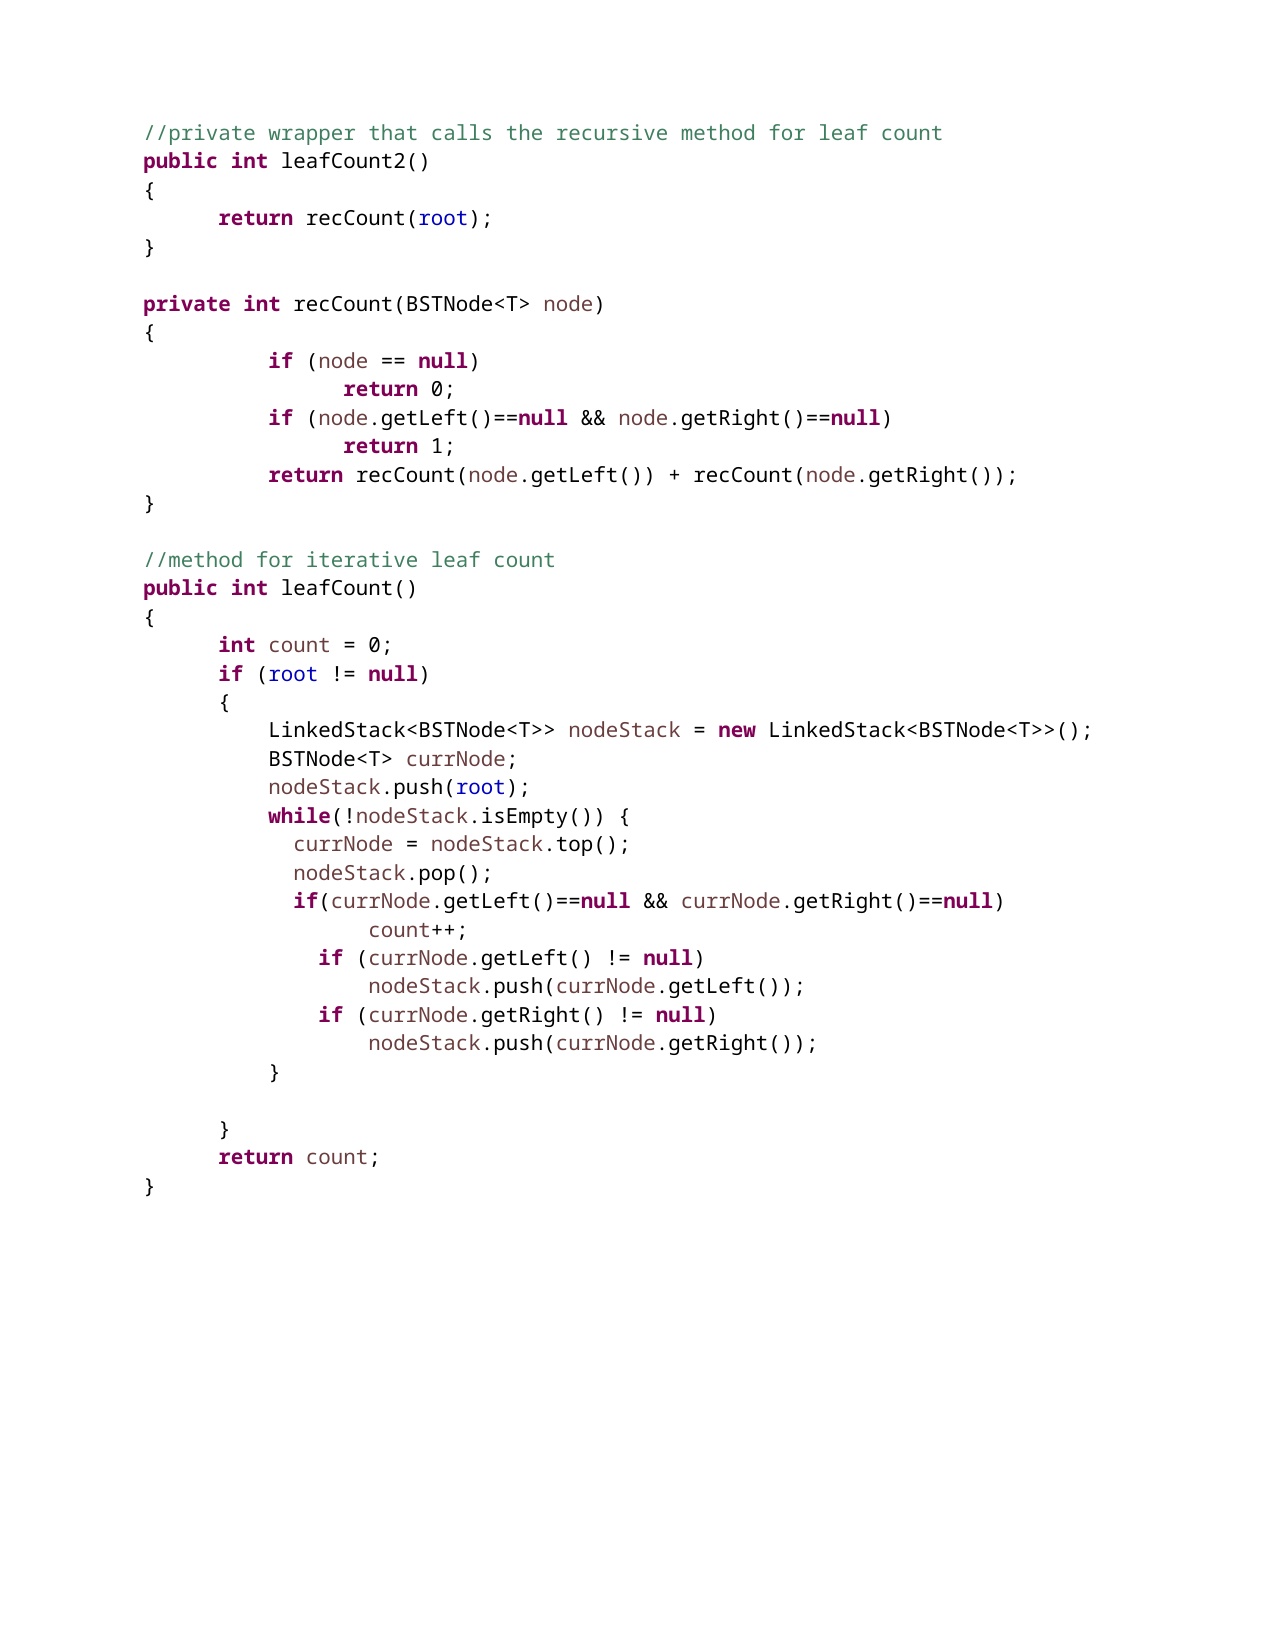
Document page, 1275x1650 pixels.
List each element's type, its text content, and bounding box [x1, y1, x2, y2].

text { [118, 687, 1157, 716]
text count++; [118, 915, 1157, 943]
text } [118, 1114, 1157, 1142]
text if (node == null) [118, 346, 1157, 374]
text int count = 0; [118, 630, 1157, 659]
text return recCount(root); [118, 203, 1157, 232]
text nodeStack.push(currNode.getLeft()); [118, 972, 1157, 1000]
text { [118, 602, 1157, 630]
text LinkedStack<BSTNode<T>> nodeStack = new LinkedStack<BSTNode<T>>(); [118, 716, 1157, 744]
text return 0; [118, 374, 1157, 403]
text if (currNode.getRight() != null) [118, 1000, 1157, 1028]
text if (root != null) [118, 659, 1157, 687]
text nodeStack.push(currNode.getRight()); [118, 1028, 1157, 1057]
text if (currNode.getLeft() != null) [118, 943, 1157, 972]
text //method for iterative leaf count [118, 545, 1157, 573]
text if (node.getLeft()==null && node.getRight()==null) [118, 403, 1157, 431]
text if(currNode.getLeft()==null && currNode.getRight()==null) [118, 886, 1157, 915]
text nodeStack.push(root); [118, 772, 1157, 801]
text { [118, 175, 1157, 203]
text public int leafCount() [118, 573, 1157, 602]
text //private wrapper that calls the recursive method for leaf count [118, 118, 1157, 147]
text return 1; [118, 431, 1157, 460]
text return recCount(node.getLeft()) + recCount(node.getRight()); [118, 460, 1157, 488]
text } [118, 488, 1157, 517]
text public int leafCount2() [118, 147, 1157, 175]
text return count; [118, 1142, 1157, 1171]
text currNode = nodeStack.top(); [118, 829, 1157, 858]
text } [118, 1171, 1157, 1199]
text } [118, 1057, 1157, 1085]
text { [118, 317, 1157, 346]
text private int recCount(BSTNode<T> node) [118, 289, 1157, 317]
text nodeStack.pop(); [118, 858, 1157, 886]
text while(!nodeStack.isEmpty()) { [118, 801, 1157, 829]
text BSTNode<T> currNode; [118, 744, 1157, 772]
text } [118, 232, 1157, 260]
